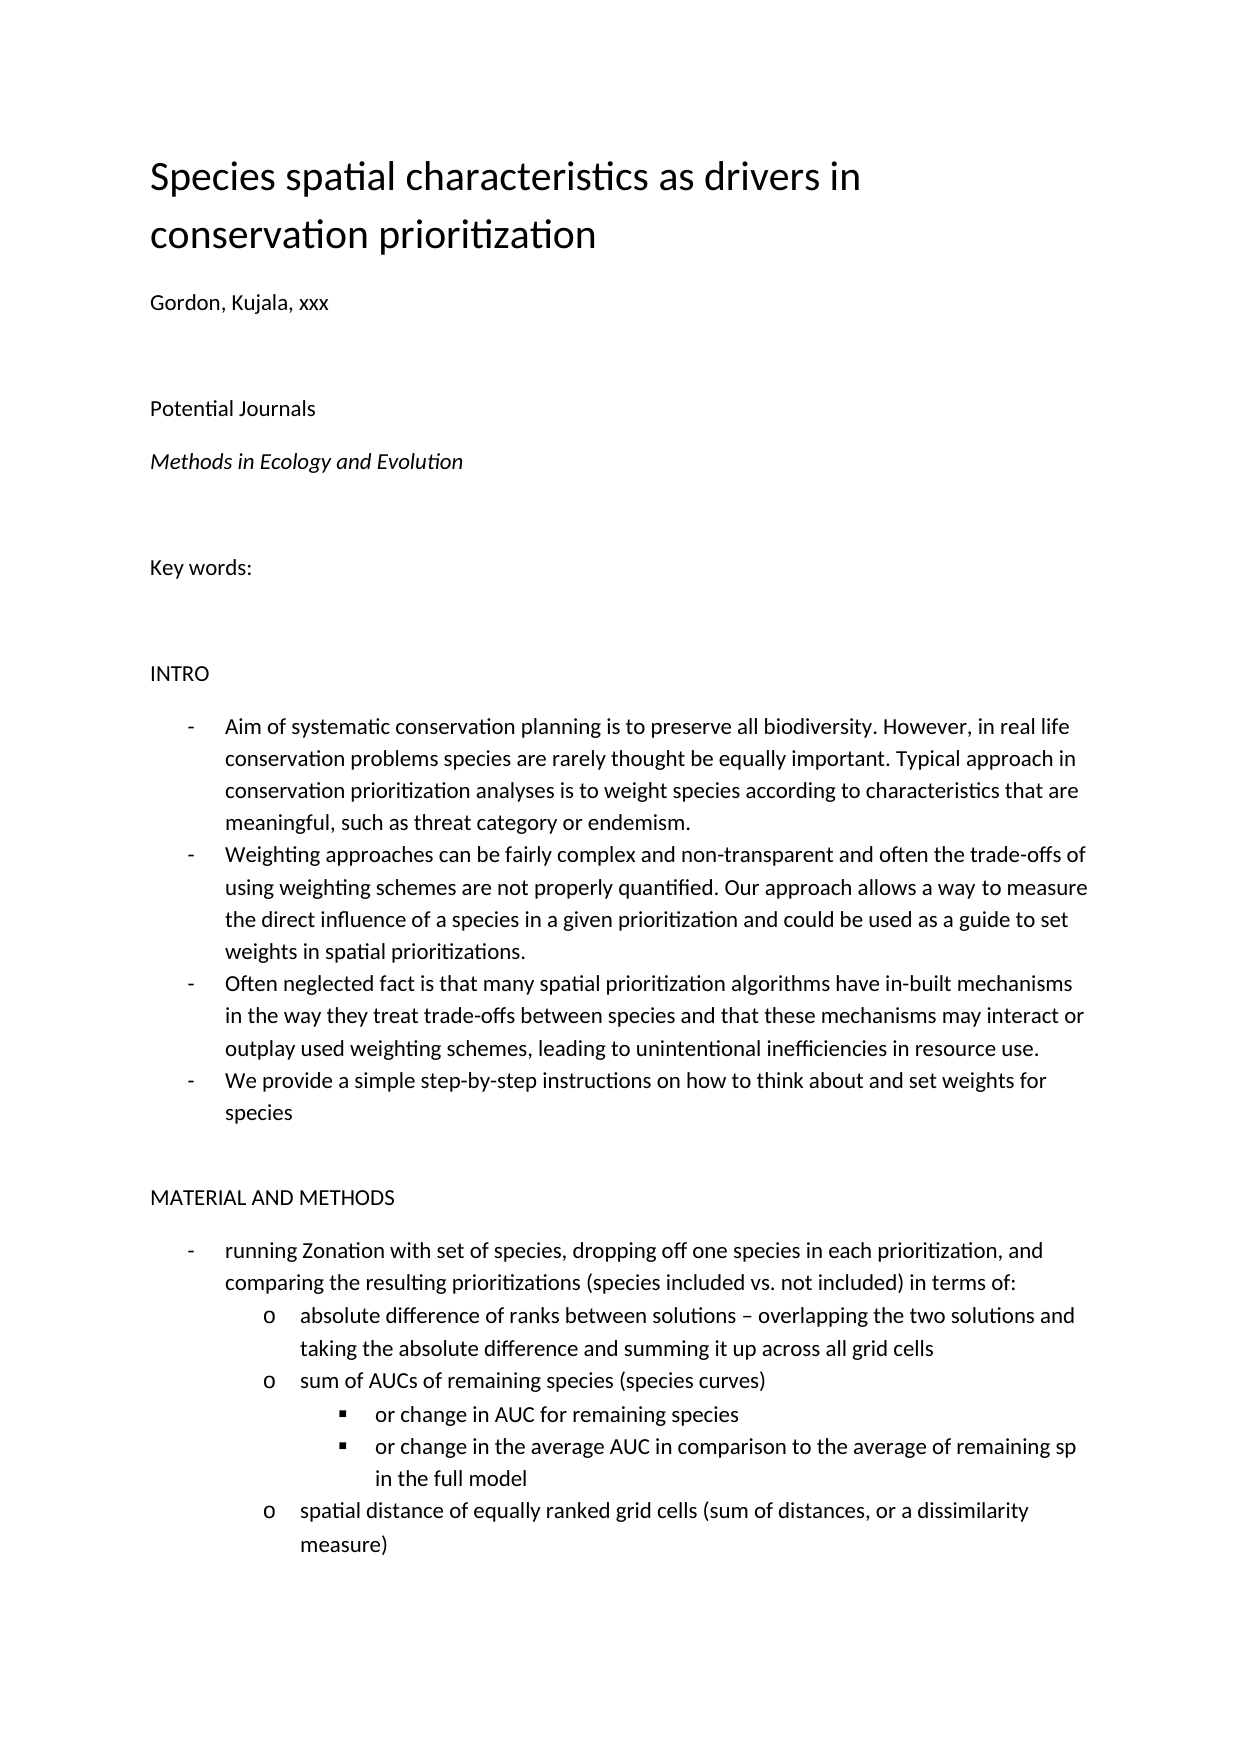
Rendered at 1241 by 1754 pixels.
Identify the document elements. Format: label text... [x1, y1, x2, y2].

list Often neglected fact is that many spatial prioritization algorithms have in-built mechanisms in the way they treat trade-offs between species and that these mechanisms may interact or outplay used weighting schemes, leading to unintentional inefficiencies in resource use. [187, 969, 1090, 1062]
list spatial distance of equally ranked grid cells (sum of distances, or a dissimilarity measure) [262, 1496, 1090, 1558]
text Methods in Ecology and Evolution [150, 447, 1090, 475]
list or change in the average AUC in comparison to the average of remaining sp in the full model [337, 1432, 1090, 1492]
list sum of AUCs of remaining species (species curves) [262, 1366, 1090, 1395]
list running Zonation with set of species, dropping off one species in each prioritization, and comparing the resulting prioritizations (species included vs. not included) in terms of: [187, 1236, 1090, 1297]
text Potential Journals [150, 394, 1090, 422]
list Weighting approaches can be fairly complex and non-transparent and often the trade-offs of using weighting schemes are not properly quantified. Our approach allows a way to measure the direct influence of a species in a given prioritization and could be used as a guide to set weights in spatial prioritizations. [187, 841, 1090, 965]
list absolute difference of ranks between solutions – overlapping the two solutions and taking the absolute difference and summing it up across all grid cells [262, 1301, 1090, 1362]
text MATERIAL AND METHODS [150, 1183, 1090, 1211]
text Gordon, Kujala, xxx [150, 288, 1090, 316]
text Species spatial characteristics as drivers in conservation prioritization [150, 150, 1090, 259]
text Key words: [150, 553, 1090, 581]
list or change in AUC for remaining species [337, 1400, 1090, 1428]
text INTRO [150, 659, 1090, 687]
list We provide a simple step-by-step instructions on how to think about and set weights for species [187, 1066, 1090, 1126]
list Aim of systematic conservation planning is to preserve all biodiversity. However, in real life conservation problems species are rarely thought be equally important. Typical approach in conservation prioritization analyses is to weight species according to characteristics that are meaningful, such as threat category or endemism. [187, 712, 1090, 836]
